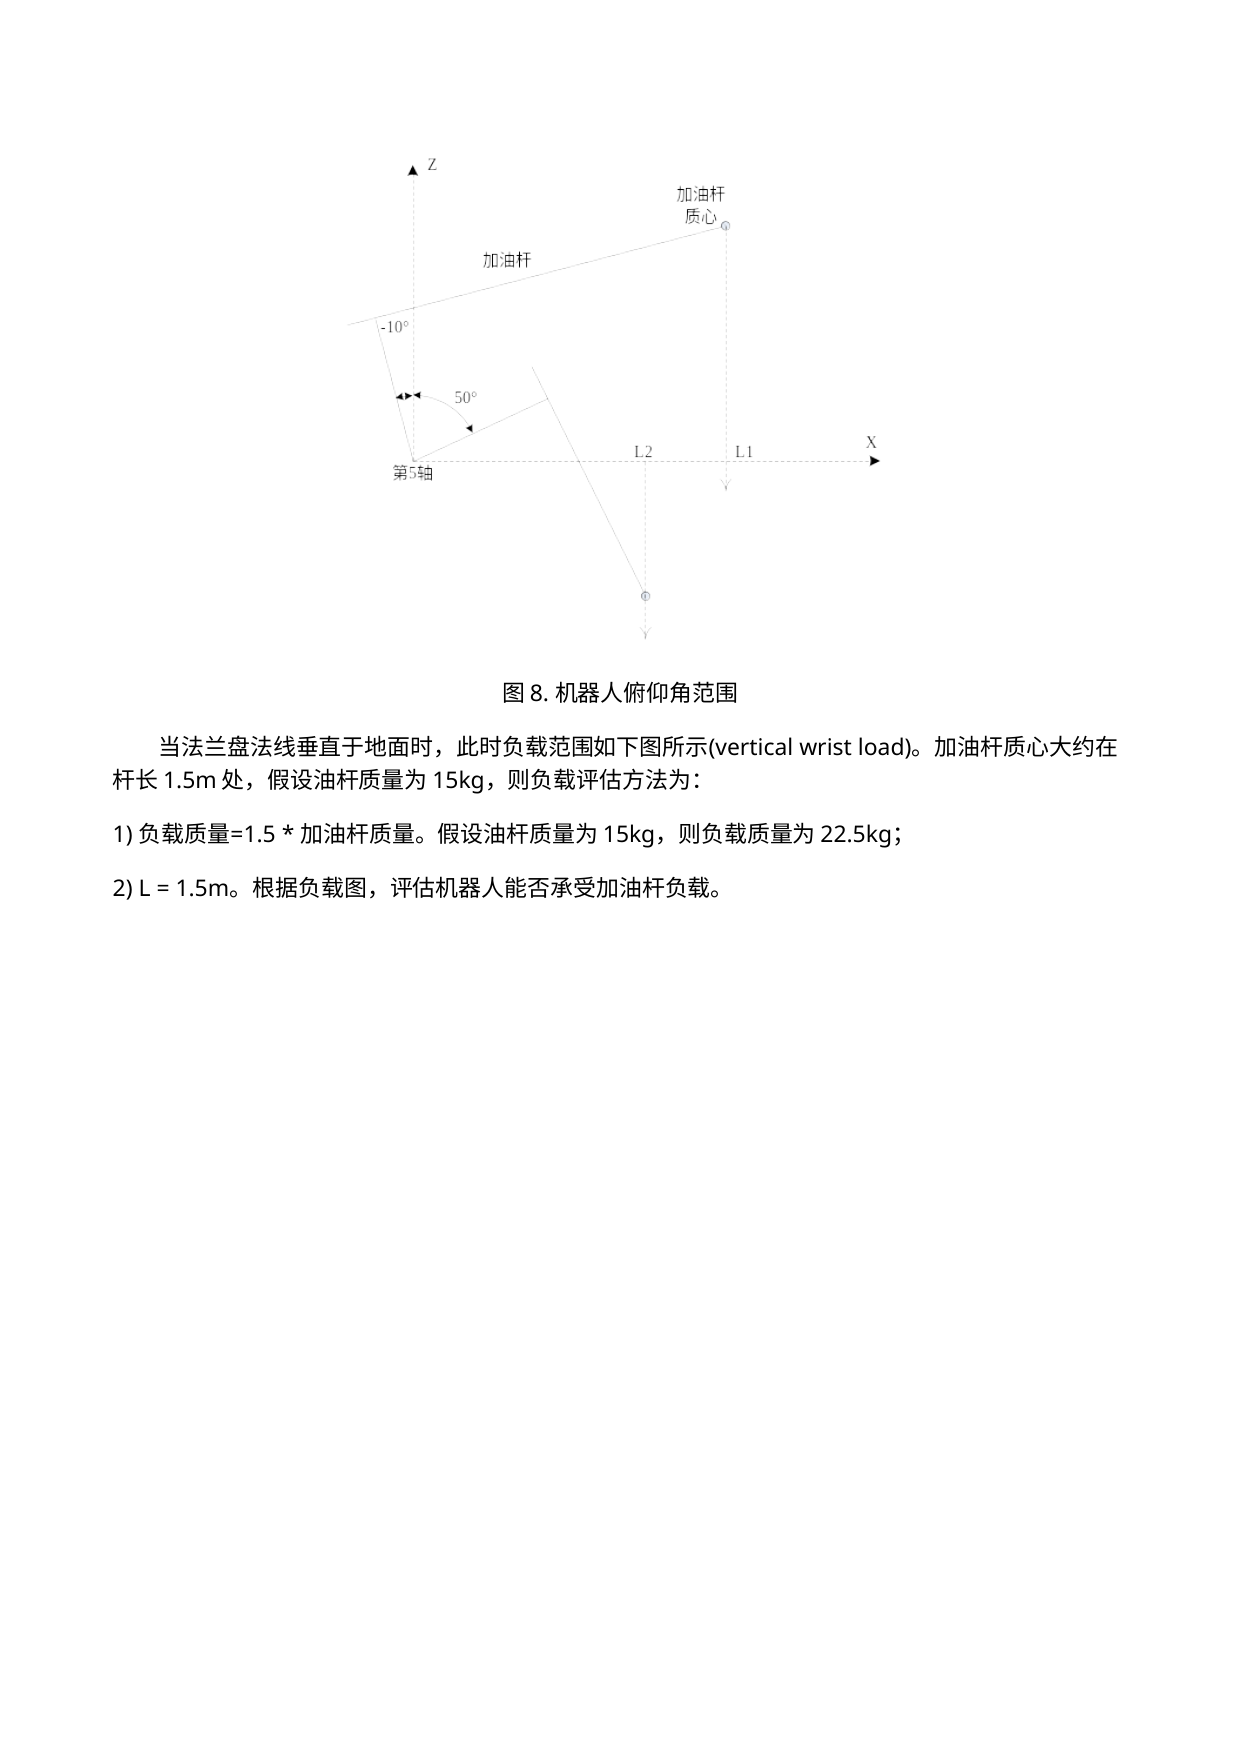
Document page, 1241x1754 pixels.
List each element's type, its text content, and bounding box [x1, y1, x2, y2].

text 当法兰盘法线垂直于地面时，此时负载范围如下图所示(vertical wrist load)。加油杆质心大约在杆长1.5m处，假设油杆质量为15kg，则负载评估方法为： [112, 728, 1128, 795]
text 图8. 机器人俯仰角范围 [112, 674, 1128, 708]
text 2) L = 1.5m。根据负载图，评估机器人能否承受加油杆负载。 [112, 870, 1128, 903]
text 1) 负载质量=1.5 * 加油杆质量。假设油杆质量为15kg，则负载质量为22.5kg； [112, 816, 1128, 849]
